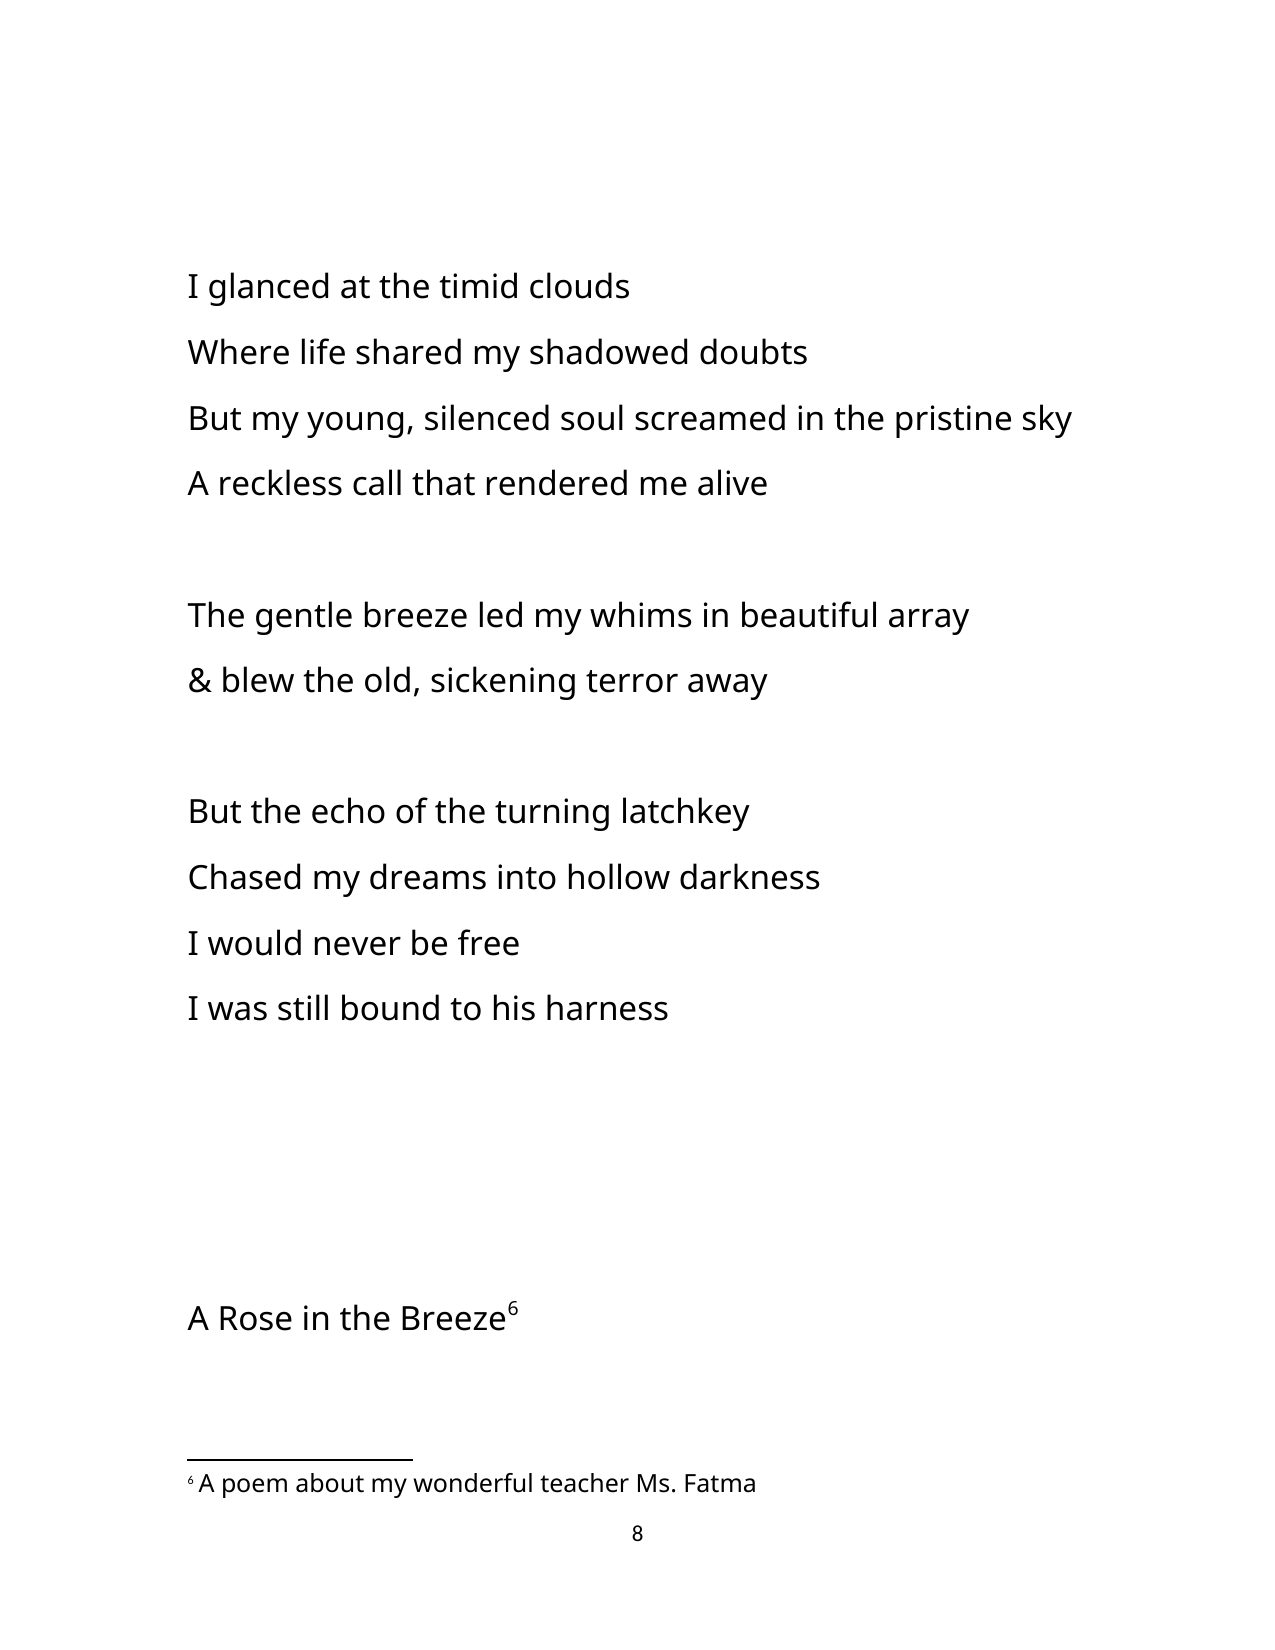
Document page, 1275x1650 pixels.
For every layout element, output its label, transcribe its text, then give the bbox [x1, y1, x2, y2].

text A reckless call that rendered me alive [187, 460, 1087, 506]
text The gentle breeze led my whims in beautiful array [187, 591, 1087, 637]
text I glanced at the timid clouds [187, 263, 1087, 309]
text & blew the old, sickening terror away [187, 657, 1087, 702]
text But the echo of the turning latchkey [187, 788, 1087, 834]
text But my young, silenced soul screamed in the pristine sky [187, 394, 1087, 440]
text Chased my dreams into hollow darkness [187, 854, 1087, 899]
text A Rose in the Breeze [187, 1294, 1087, 1340]
text I would never be free [187, 919, 1087, 965]
text I was still bound to his harness [187, 985, 1087, 1031]
text Where life shared my shadowed doubts [187, 329, 1087, 374]
